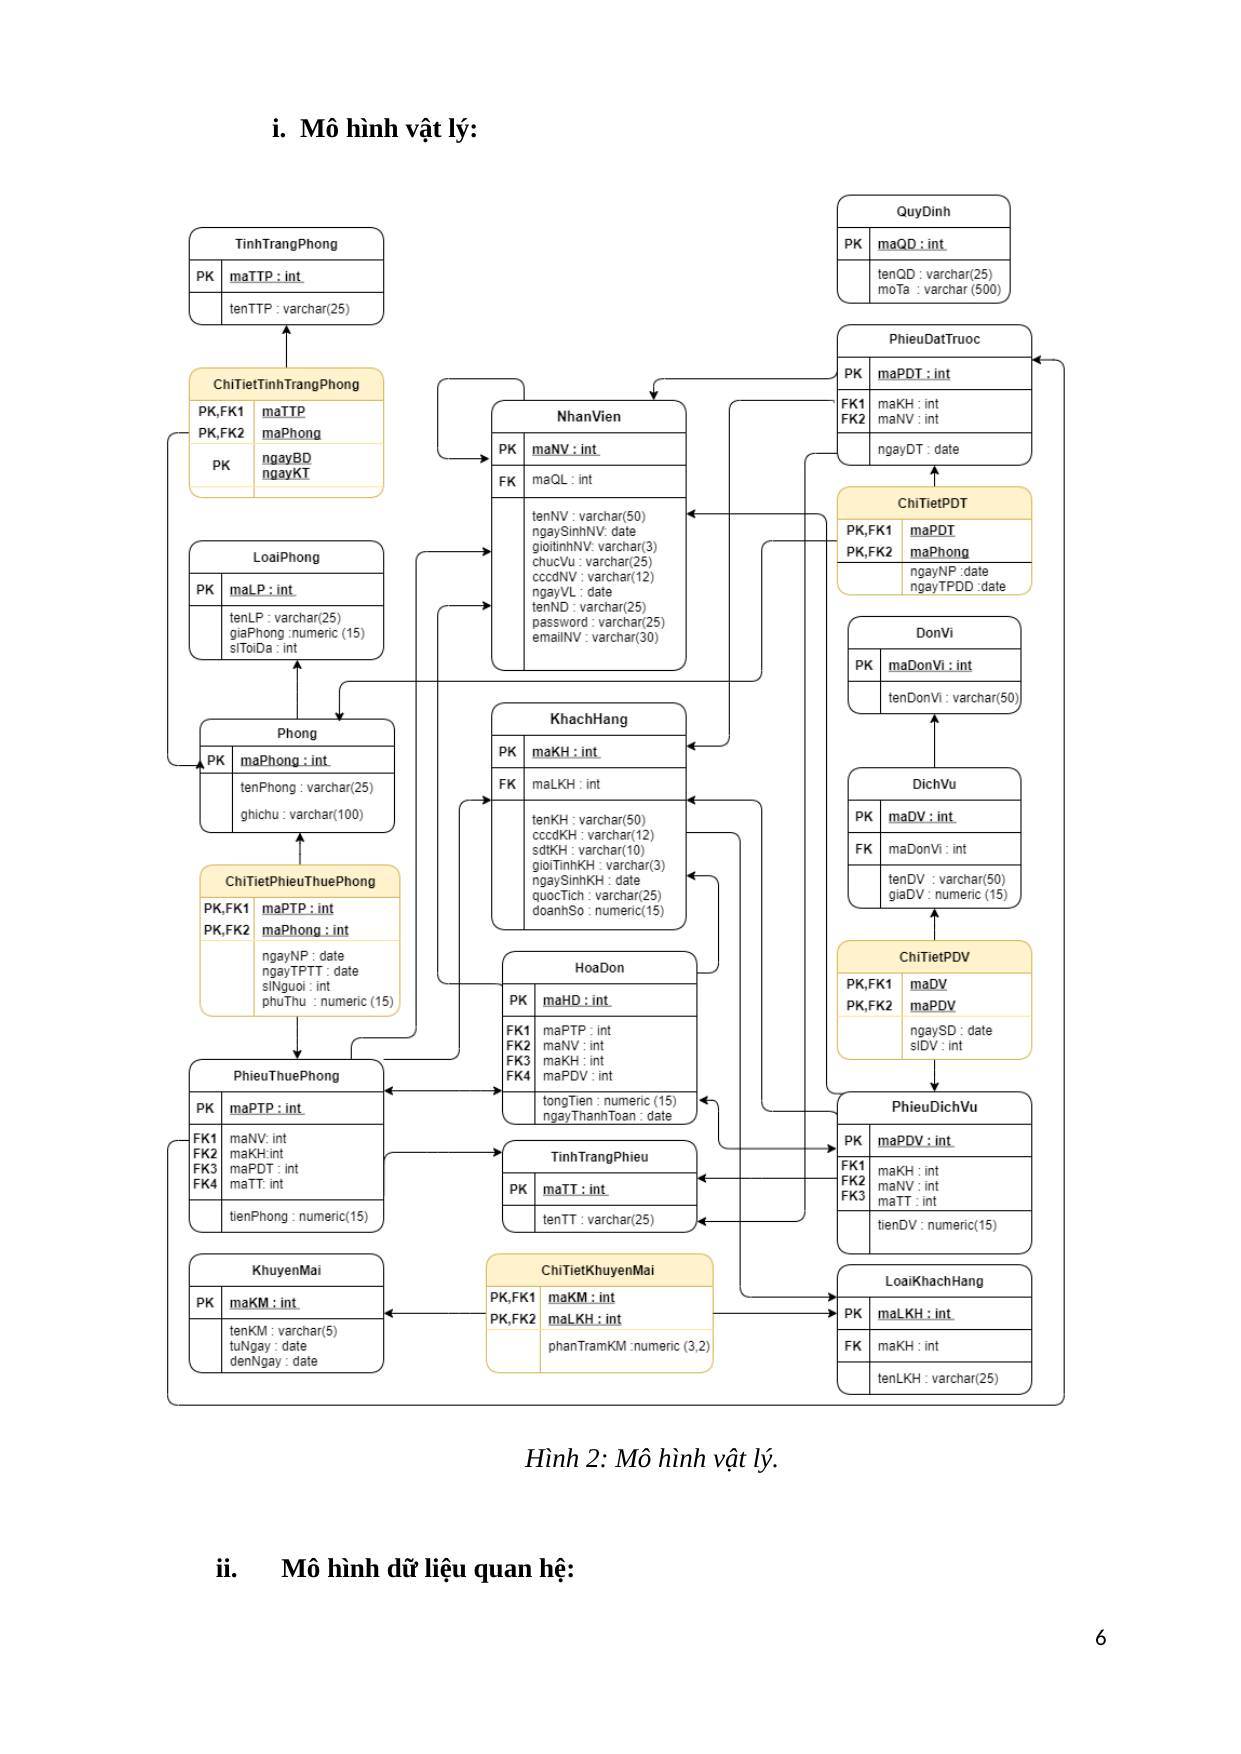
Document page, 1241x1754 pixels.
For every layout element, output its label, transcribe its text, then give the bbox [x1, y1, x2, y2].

text Hình 2: Mô hình vật lý. [450, 150, 1106, 1473]
subtitle i. Mô hình vật lý: [272, 112, 1106, 144]
list Mô hình dữ liệu quan hệ: [216, 1552, 1106, 1583]
picture [138, 173, 1095, 1436]
